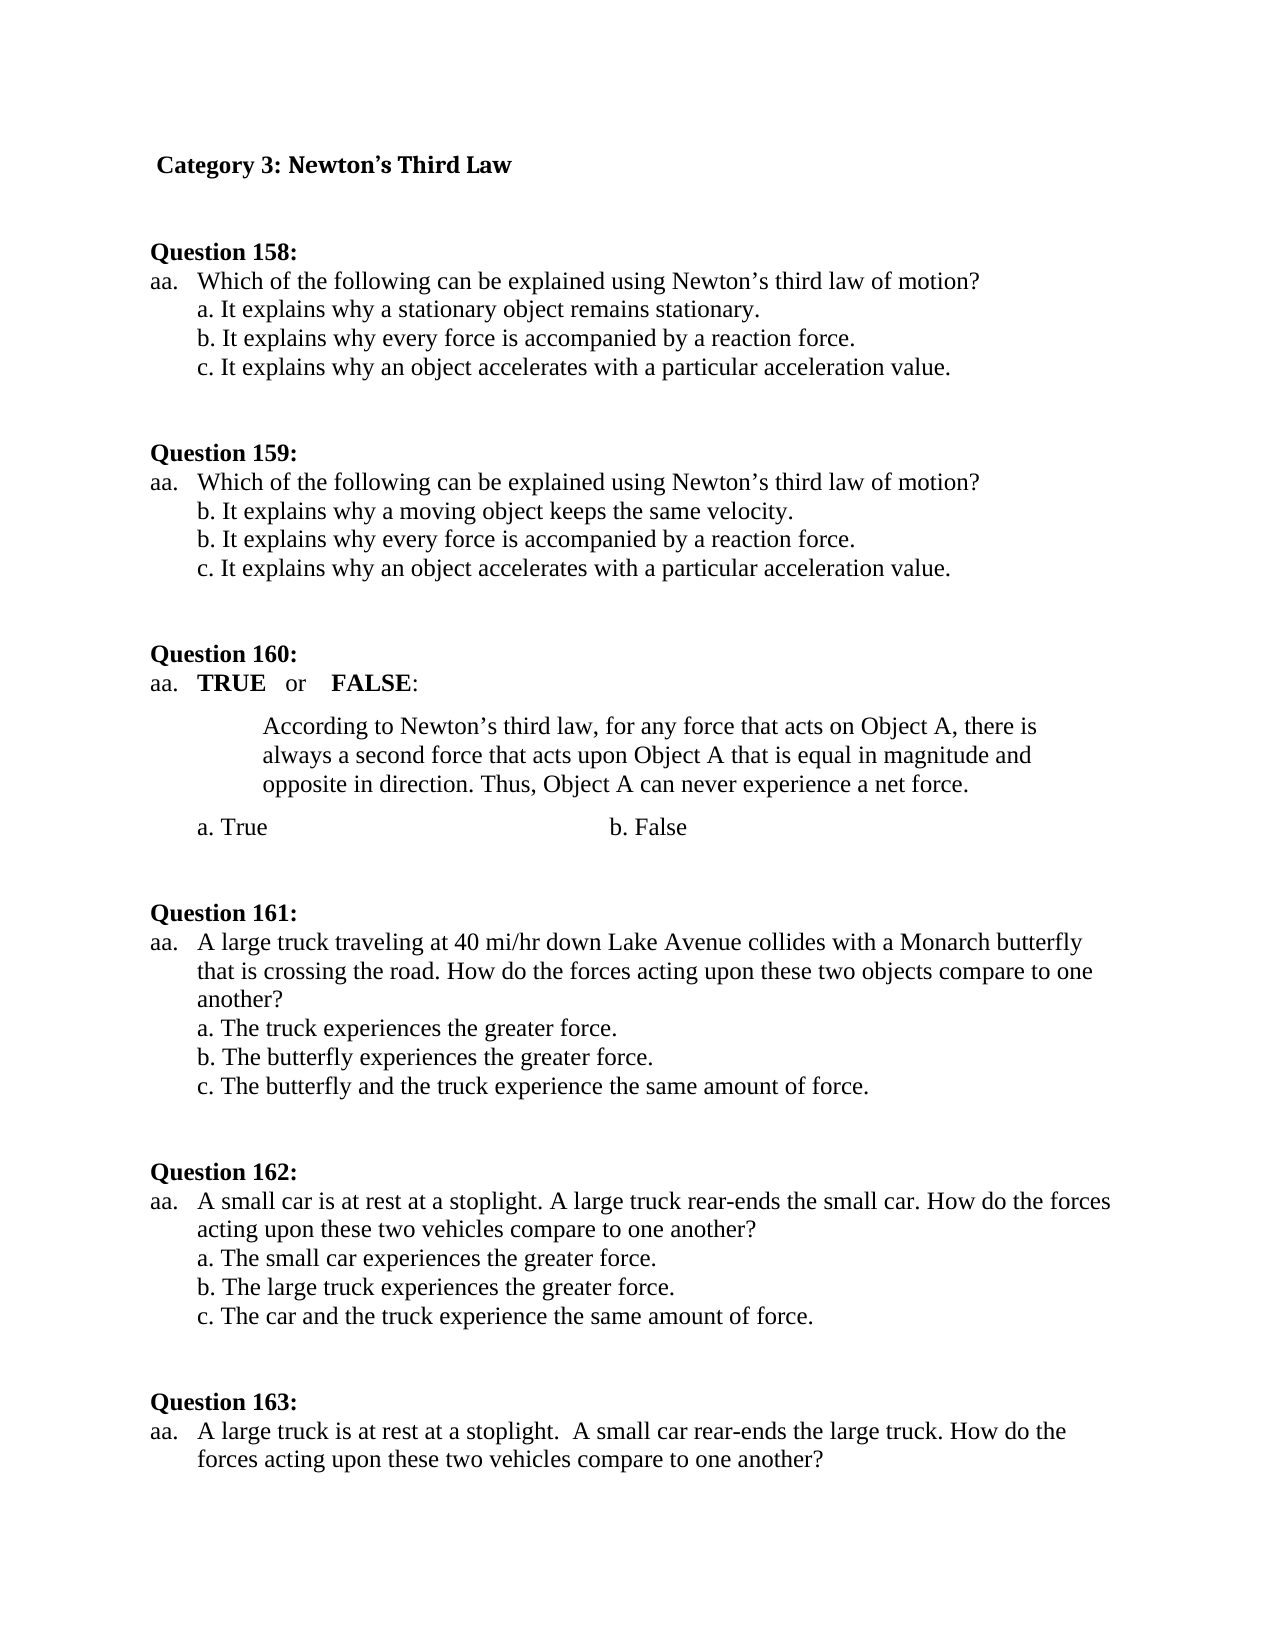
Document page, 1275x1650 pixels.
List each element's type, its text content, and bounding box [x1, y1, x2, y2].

text b. It explains why every force is accompanied by a reaction force. [150, 323, 1125, 352]
text b. The large truck experiences the greater force. [150, 1272, 1125, 1301]
text According to Newton’s third law, for any force that acts on Object A, there is always a second force that acts upon Object A that is equal in magnitude and opposite in direction. Thus, Object A can never experience a net force. [262, 711, 1050, 798]
text c. It explains why an object accelerates with a particular acceleration value. [150, 553, 1125, 582]
text c. The car and the truck experience the same amount of force. [150, 1301, 1125, 1329]
text Question 162: [150, 1157, 1125, 1186]
text c. It explains why an object accelerates with a particular acceleration value. [150, 352, 1125, 381]
text a. True b. False [150, 812, 1125, 841]
text b. The butterfly experiences the greater force. [150, 1042, 1125, 1071]
text Question 158: [150, 237, 1125, 266]
text aa. A small car is at rest at a stoplight. A large truck rear-ends the small car. How do the forces acting upon these two vehicles compare to one another? [150, 1186, 1125, 1243]
text a. The truck experiences the greater force. [150, 1013, 1125, 1042]
text Category 3: Newton’s Third Law [150, 150, 1125, 179]
text Question 161: [150, 898, 1125, 927]
text Question 163: [150, 1387, 1125, 1416]
text b. It explains why every force is accompanied by a reaction force. [150, 524, 1125, 553]
text a. It explains why a stationary object remains stationary. [150, 294, 1125, 323]
text aa. A large truck is at rest at a stoplight. A small car rear-ends the large truck. How do the forces acting upon these two vehicles compare to one another? [150, 1416, 1125, 1473]
text aa. TRUE or FALSE: [150, 668, 1125, 697]
text Question 159: [150, 438, 1125, 467]
text c. The butterfly and the truck experience the same amount of force. [150, 1071, 1125, 1099]
text Question 160: [150, 639, 1125, 668]
text aa. Which of the following can be explained using Newton’s third law of motion? [150, 467, 1125, 496]
text aa. Which of the following can be explained using Newton’s third law of motion? [150, 266, 1125, 294]
text b. It explains why a moving object keeps the same velocity. [150, 496, 1125, 524]
text a. The small car experiences the greater force. [150, 1243, 1125, 1272]
text aa. A large truck traveling at 40 mi/hr down Lake Avenue collides with a Monarch butterfly that is crossing the road. How do the forces acting upon these two objects compare to one another? [150, 927, 1125, 1013]
